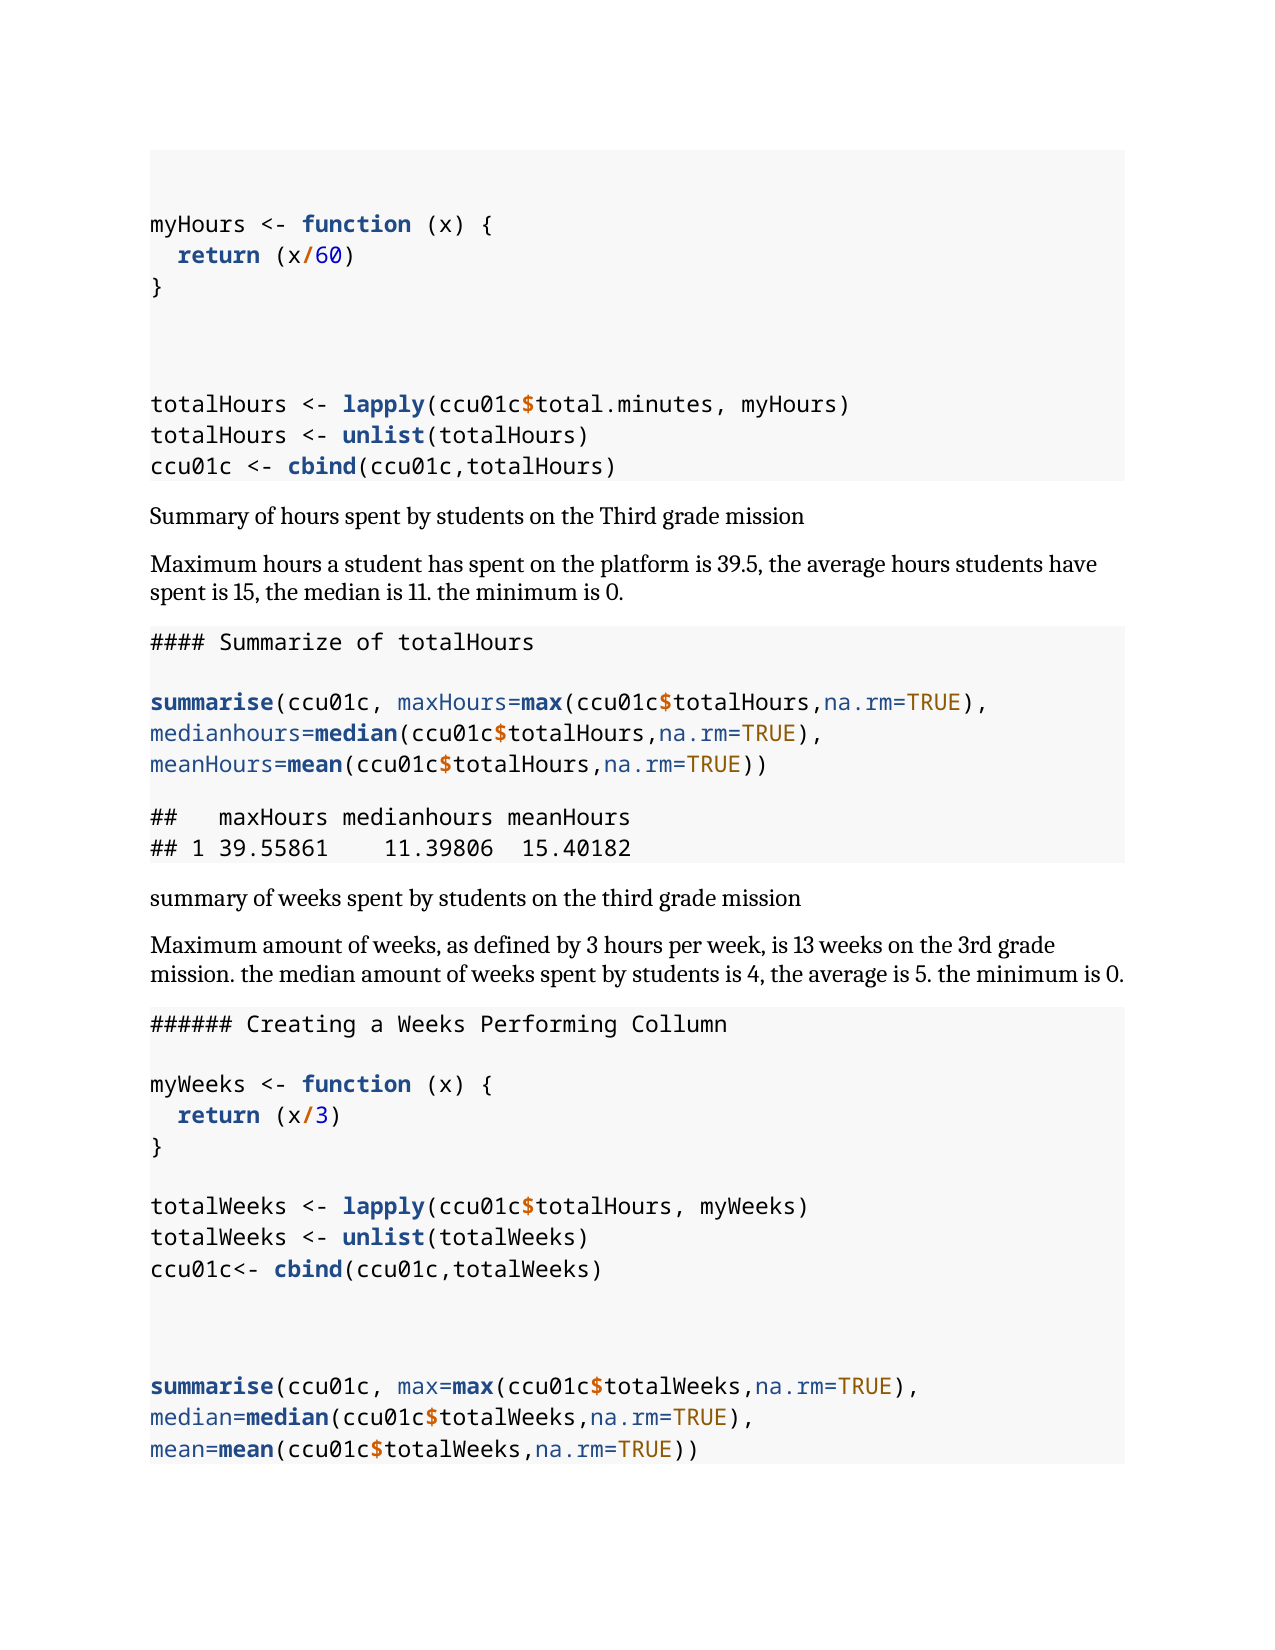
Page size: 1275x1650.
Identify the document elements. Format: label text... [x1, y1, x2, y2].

text summary of weeks spent by students on the third grade mission [150, 884, 1125, 912]
text ###### Creating a Weeks Performing Collumn myWeeks <- function (x) { return (x/3) } totalWeeks <- lapply(ccu01c$totalHours, myWeeks) totalWeeks <- unlist(totalWeeks) ccu01c<- cbind(ccu01c,totalWeeks) summarise(ccu01c, max=max(ccu01c$totalWeeks,na.rm=TRUE), median=median(ccu01c$totalWeeks,na.rm=TRUE), mean=mean(ccu01c$totalWeeks,na.rm=TRUE)) [150, 1007, 1125, 1464]
text Summary of hours spent by students on the Third grade mission [150, 502, 1125, 531]
text ## maxHours medianhours meanHours ## 1 39.55861 11.39806 15.40182 [150, 800, 1125, 863]
text #### Summarize of totalHours summarise(ccu01c, maxHours=max(ccu01c$totalHours,na.rm=TRUE), medianhours=median(ccu01c$totalHours,na.rm=TRUE), meanHours=mean(ccu01c$totalHours,na.rm=TRUE)) [150, 626, 1125, 779]
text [150, 150, 1125, 481]
text Maximum hours a student has spent on the platform is 39.5, the average hours students have spent is 15, the median is 11. the minimum is 0. [150, 549, 1125, 607]
text Maximum amount of weeks, as defined by 3 hours per week, is 13 weeks on the 3rd grade mission. the median amount of weeks spent by students is 4, the average is 5. the minimum is 0. [150, 931, 1125, 989]
